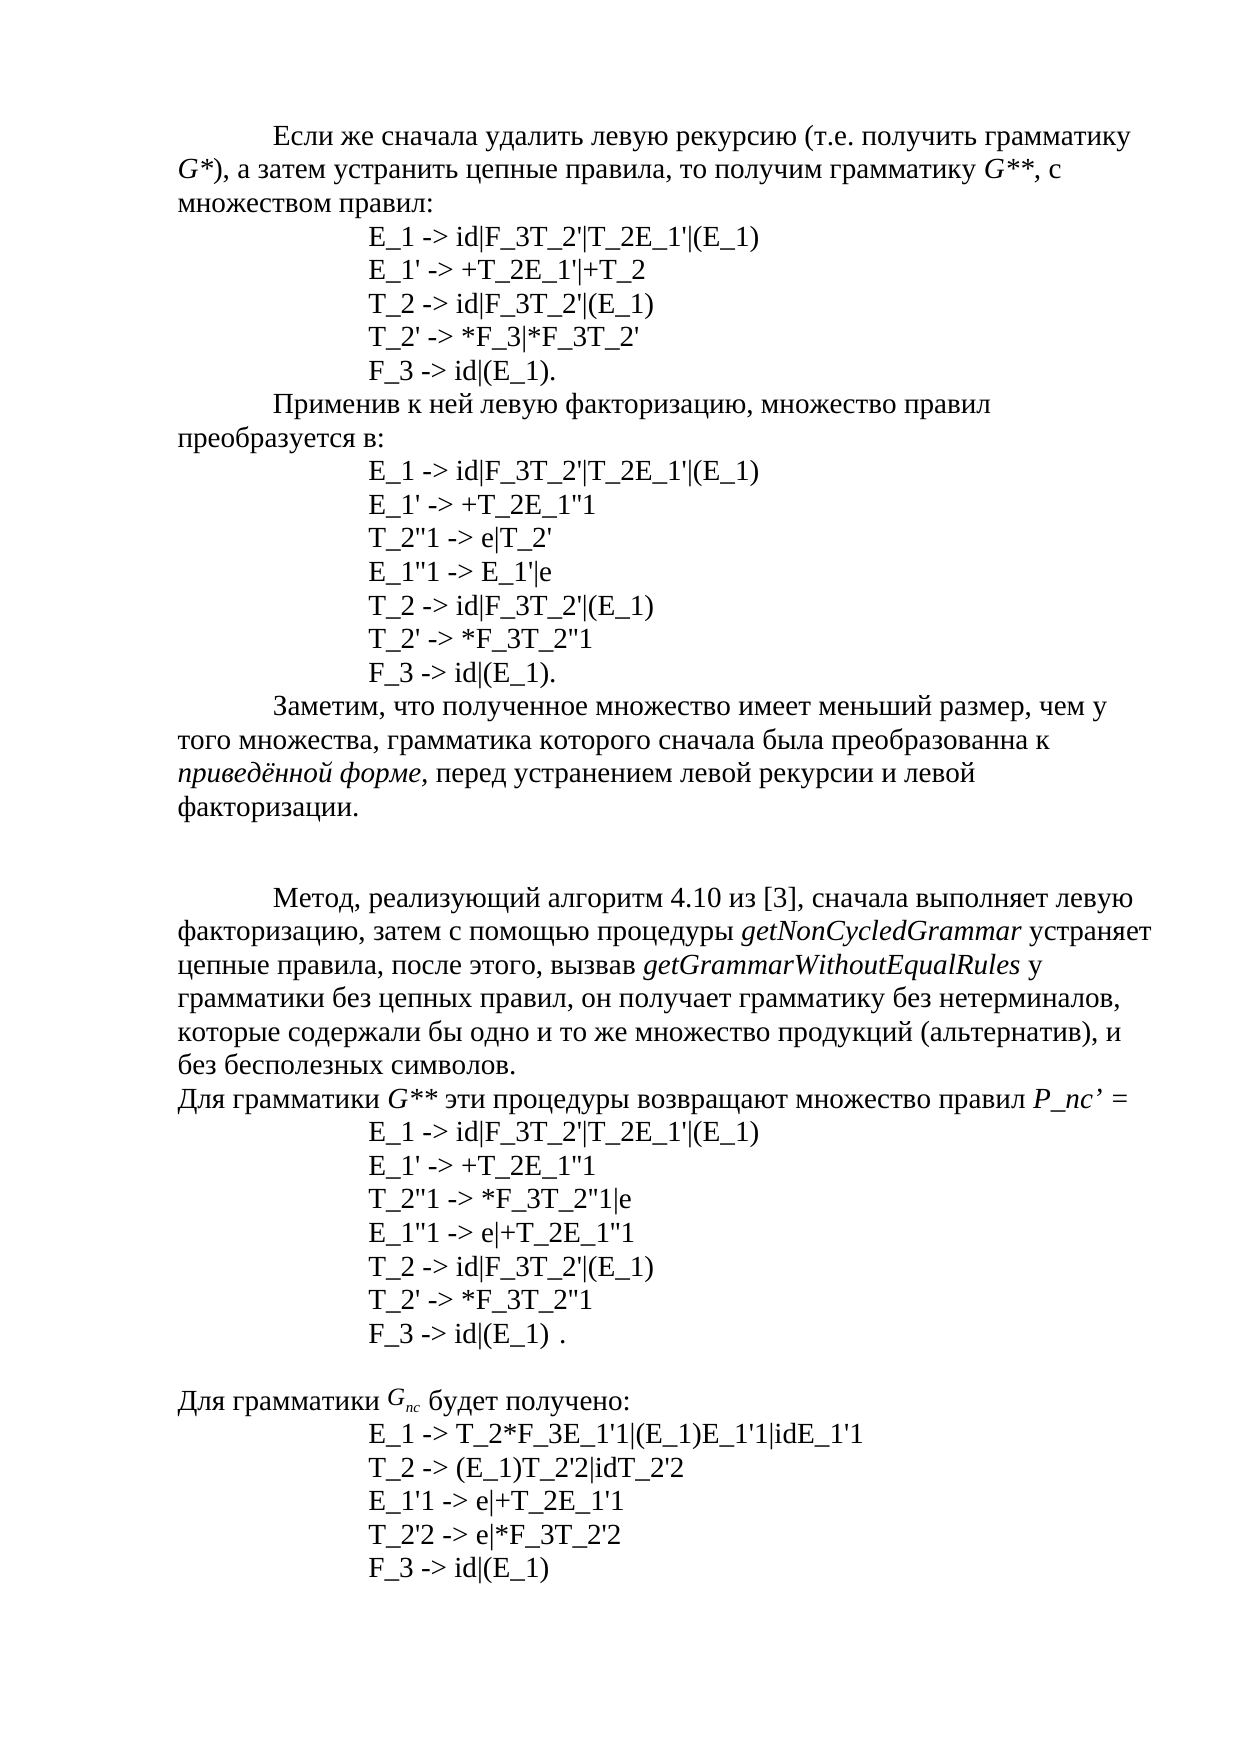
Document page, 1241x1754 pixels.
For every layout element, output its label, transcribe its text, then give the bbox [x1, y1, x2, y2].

text T_2' -> *F_3T_2''1 [177, 621, 1152, 655]
text F_3 -> id|(E_1). [177, 655, 1152, 688]
text E_1 -> T_2*F_3E_1'1|(E_1)E_1'1|idE_1'1 [177, 1416, 1152, 1450]
text E_1 -> id|F_3T_2'|T_2E_1'|(E_1) [177, 1114, 1152, 1148]
text E_1 -> id|F_3T_2'|T_2E_1'|(E_1) [177, 453, 1152, 487]
text E_1' -> +T_2E_1''1 [177, 487, 1152, 521]
text T_2''1 -> *F_3T_2''1|e [177, 1182, 1152, 1215]
text F_3 -> id|(E_1) [177, 1551, 1152, 1584]
text Применив к ней левую факторизацию, множество правил преобразуется в: [177, 386, 1152, 453]
text T_2 -> id|F_3T_2'|(E_1) [177, 588, 1152, 621]
text F_3 -> id|(E_1). [177, 353, 1152, 386]
text E_1''1 -> e|+T_2E_1''1 [177, 1215, 1152, 1249]
text T_2 -> id|F_3T_2'|(E_1) [177, 1249, 1152, 1282]
text E_1' -> +T_2E_1''1 [177, 1148, 1152, 1182]
text Если же сначала удалить левую рекурсию (т.е. получить грамматику G*), а затем устранить цепные правила, то получим грамматику G**, с множеством правил: [177, 118, 1152, 219]
text E_1 -> id|F_3T_2'|T_2E_1'|(E_1) [177, 219, 1152, 252]
text T_2 -> id|F_3T_2'|(E_1) [177, 286, 1152, 319]
text E_1'1 -> e|+T_2E_1'1 [177, 1483, 1152, 1517]
text T_2' -> *F_3T_2''1 [177, 1282, 1152, 1316]
text Для грамматики будет получено: [177, 1383, 1152, 1416]
text F_3 -> id|(E_1) . [177, 1316, 1152, 1349]
text T_2' -> *F_3|*F_3T_2' [177, 319, 1152, 353]
text Заметим, что полученное множество имеет меньший размер, чем у того множества, грамматика которого сначала была преобразованна к приведённой форме, перед устранением левой рекурсии и левой факторизации. [177, 688, 1152, 822]
text T_2 -> (E_1)T_2'2|idT_2'2 [177, 1450, 1152, 1483]
text Метод, реализующий алгоритм 4.10 из [3], сначала выполняет левую факторизацию, затем с помощью процедуры getNonCycledGrammar устраняет цепные правила, после этого, вызвав getGrammarWithoutEqualRules у грамматики без цепных правил, он получает грамматику без нетерминалов, которые содержали бы одно и то же множество продукций (альтернатив), и без бесполезных символов. [177, 880, 1152, 1081]
text T_2'2 -> e|*F_3T_2'2 [177, 1517, 1152, 1551]
text E_1''1 -> E_1'|e [177, 554, 1152, 588]
text T_2''1 -> e|T_2' [177, 521, 1152, 554]
text E_1' -> +T_2E_1'|+T_2 [177, 252, 1152, 286]
text Для грамматики G** эти процедуры возвращают множество правил P_nc’ = [177, 1081, 1152, 1114]
